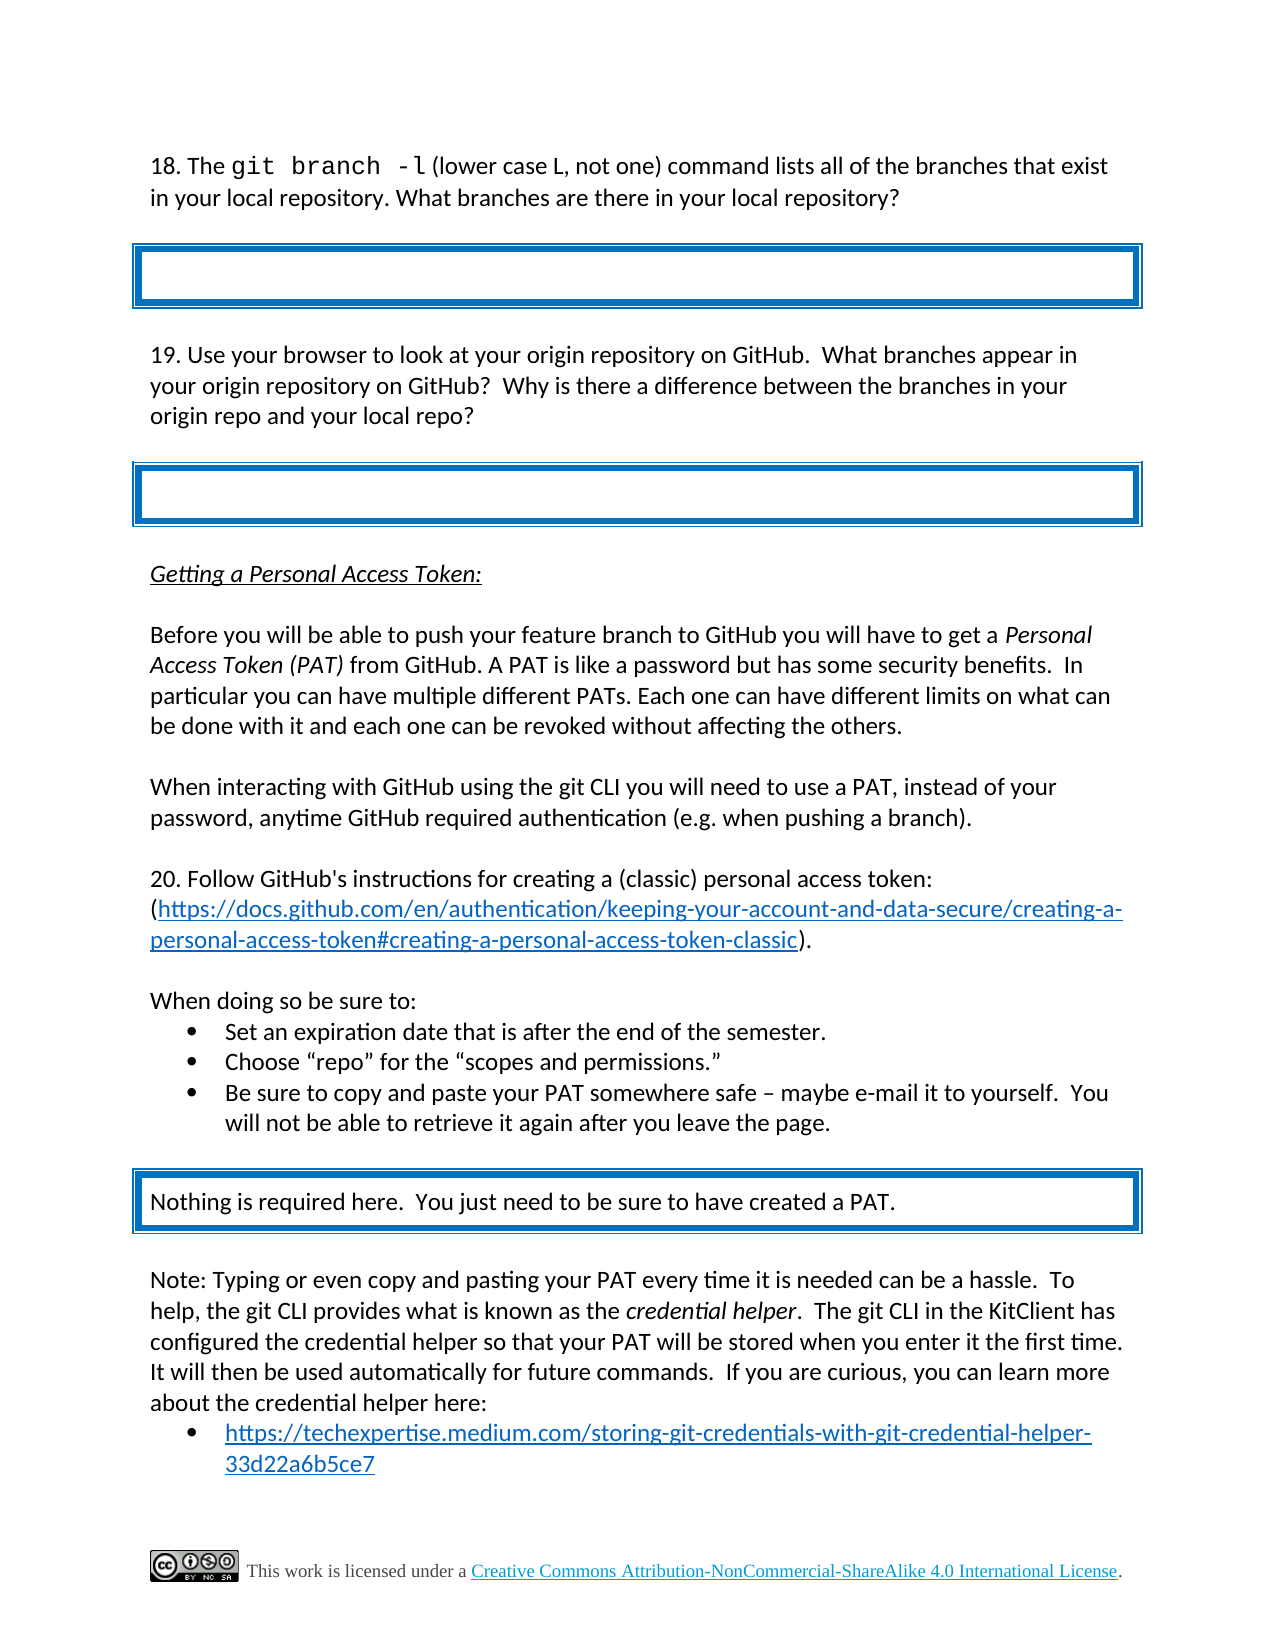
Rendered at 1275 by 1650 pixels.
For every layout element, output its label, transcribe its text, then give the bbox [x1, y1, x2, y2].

text Getting a Personal Access Token: [150, 558, 1125, 588]
picture [886, 1567, 892, 1575]
list https://techexpertise.medium.com/storing-git-credentials-with-git-credential-helper-33d22a6b5ce7 [187, 1417, 1125, 1478]
picture [869, 1568, 875, 1577]
text 20. Follow GitHub's instructions for creating a (classic) personal access token: (https://docs.github.com/en/authentication/keeping-your-account-and-data-secure/creating-a-personal-access-token#creating-a-personal-access-token-classic). [150, 863, 1125, 954]
picture [599, 1568, 605, 1577]
list Be sure to copy and paste your PAT somewhere safe – maybe e-mail it to yourself. You will not be able to retrieve it again after you leave the page. [187, 1077, 1125, 1138]
picture [150, 1550, 239, 1582]
text Note: Typing or even copy and pasting your PAT every time it is needed can be a hassle. To help, the git CLI provides what is known as the credential helper. The git CLI in the KitClient has configured the credential helper so that your PAT will be stored when you enter it the first time. It will then be used automatically for future commands. If you are curious, you can learn more about the credential helper here: [150, 1265, 1125, 1417]
picture [641, 1566, 646, 1575]
picture [1060, 1565, 1064, 1575]
text When interacting with GitHub using the git CLI you will need to use a PAT, instead of your password, anytime GitHub required authentication (e.g. when pushing a branch). [150, 771, 1125, 832]
picture [987, 1568, 993, 1577]
list Choose “repo” for the “scopes and permissions.” [187, 1046, 1125, 1077]
text When doing so be sure to: [150, 985, 1125, 1016]
picture [764, 1568, 770, 1577]
picture [623, 1567, 629, 1575]
list Set an expiration date that is after the end of the semester. [187, 1016, 1125, 1046]
text Before you will be able to push your feature branch to GitHub you will have to get a Personal Access Token (PAT) from GitHub. A PAT is like a password but has some security benefits. In particular you can have multiple different PATs. Each one can have different limits on what can be done with it and each one can be revoked without affecting the others. [150, 619, 1125, 741]
picture [483, 1568, 489, 1577]
picture [575, 1568, 581, 1577]
